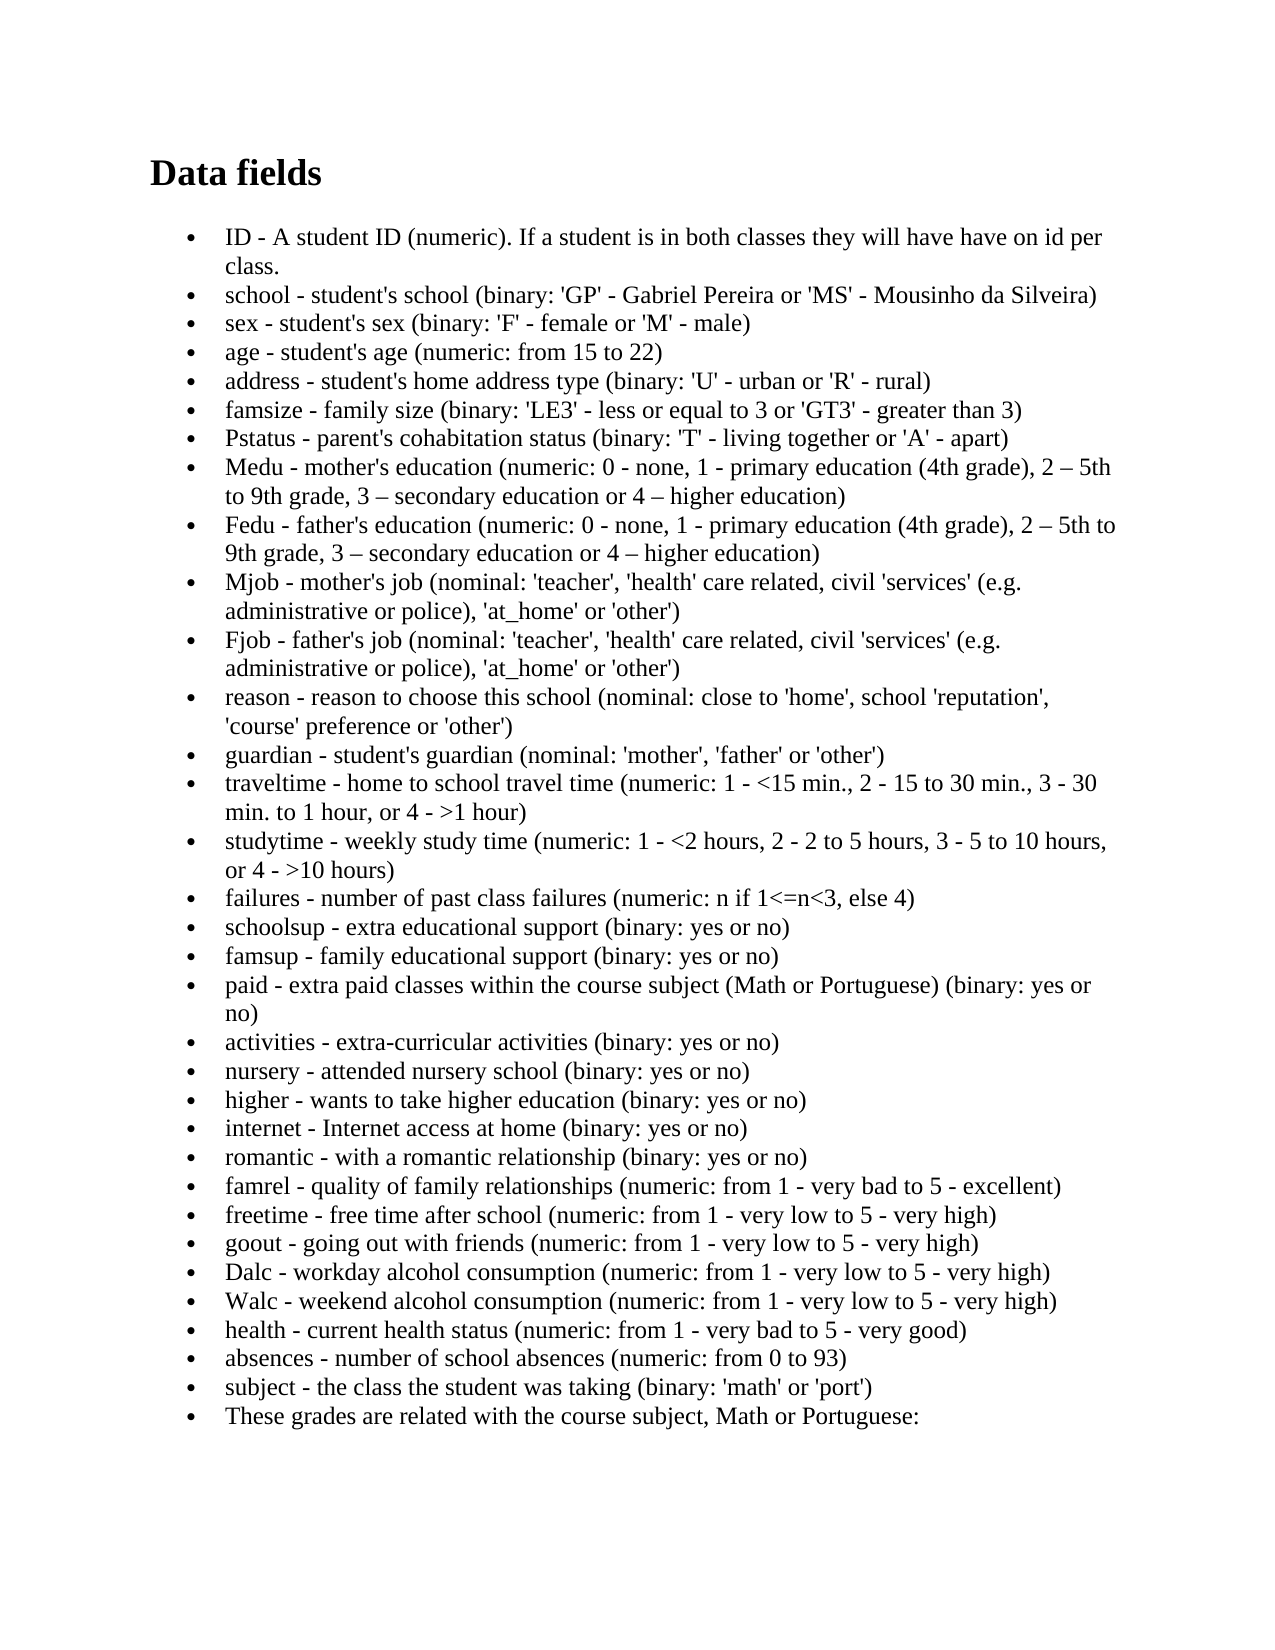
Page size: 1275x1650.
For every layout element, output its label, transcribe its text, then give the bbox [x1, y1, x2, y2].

list traveltime - home to school travel time (numeric: 1 - <15 min., 2 - 15 to 30 min., 3 - 30 min. to 1 hour, or 4 - >1 hour) [187, 768, 1125, 826]
list Walc - weekend alcohol consumption (numeric: from 1 - very low to 5 - very high) [187, 1286, 1125, 1315]
list famsize - family size (binary: 'LE3' - less or equal to 3 or 'GT3' - greater than 3) [187, 395, 1125, 423]
list higher - wants to take higher education (binary: yes or no) [187, 1085, 1125, 1113]
list Medu - mother's education (numeric: 0 - none, 1 - primary education (4th grade), 2 – 5th to 9th grade, 3 – secondary education or 4 – higher education) [187, 452, 1125, 510]
list Fedu - father's education (numeric: 0 - none, 1 - primary education (4th grade), 2 – 5th to 9th grade, 3 – secondary education or 4 – higher education) [187, 510, 1125, 567]
list goout - going out with friends (numeric: from 1 - very low to 5 - very high) [187, 1228, 1125, 1257]
list sex - student's sex (binary: 'F' - female or 'M' - male) [187, 308, 1125, 337]
list studytime - weekly study time (numeric: 1 - <2 hours, 2 - 2 to 5 hours, 3 - 5 to 10 hours, or 4 - >10 hours) [187, 826, 1125, 883]
list Fjob - father's job (nominal: 'teacher', 'health' care related, civil 'services' (e.g. administrative or police), 'at_home' or 'other') [187, 625, 1125, 682]
list freetime - free time after school (numeric: from 1 - very low to 5 - very high) [187, 1200, 1125, 1228]
list famsup - family educational support (binary: yes or no) [187, 941, 1125, 970]
list Dalc - workday alcohol consumption (numeric: from 1 - very low to 5 - very high) [187, 1257, 1125, 1286]
list These grades are related with the course subject, Math or Portuguese: [187, 1401, 1125, 1430]
list failures - number of past class failures (numeric: n if 1<=n<3, else 4) [187, 883, 1125, 912]
text Data fields [150, 150, 1125, 193]
list paid - extra paid classes within the course subject (Math or Portuguese) (binary: yes or no) [187, 970, 1125, 1027]
list ID - A student ID (numeric). If a student is in both classes they will have have on id per class. [187, 222, 1125, 280]
list activities - extra-curricular activities (binary: yes or no) [187, 1027, 1125, 1056]
list romantic - with a romantic relationship (binary: yes or no) [187, 1142, 1125, 1171]
list Mjob - mother's job (nominal: 'teacher', 'health' care related, civil 'services' (e.g. administrative or police), 'at_home' or 'other') [187, 567, 1125, 625]
list reason - reason to choose this school (nominal: close to 'home', school 'reputation', 'course' preference or 'other') [187, 682, 1125, 740]
list guardian - student's guardian (nominal: 'mother', 'father' or 'other') [187, 740, 1125, 768]
list address - student's home address type (binary: 'U' - urban or 'R' - rural) [187, 366, 1125, 395]
list subject - the class the student was taking (binary: 'math' or 'port') [187, 1372, 1125, 1401]
list nursery - attended nursery school (binary: yes or no) [187, 1056, 1125, 1085]
list absences - number of school absences (numeric: from 0 to 93) [187, 1343, 1125, 1372]
list internet - Internet access at home (binary: yes or no) [187, 1113, 1125, 1142]
list age - student's age (numeric: from 15 to 22) [187, 337, 1125, 366]
list school - student's school (binary: 'GP' - Gabriel Pereira or 'MS' - Mousinho da Silveira) [187, 280, 1125, 308]
list famrel - quality of family relationships (numeric: from 1 - very bad to 5 - excellent) [187, 1171, 1125, 1200]
list schoolsup - extra educational support (binary: yes or no) [187, 912, 1125, 941]
list health - current health status (numeric: from 1 - very bad to 5 - very good) [187, 1315, 1125, 1343]
list Pstatus - parent's cohabitation status (binary: 'T' - living together or 'A' - apart) [187, 423, 1125, 452]
